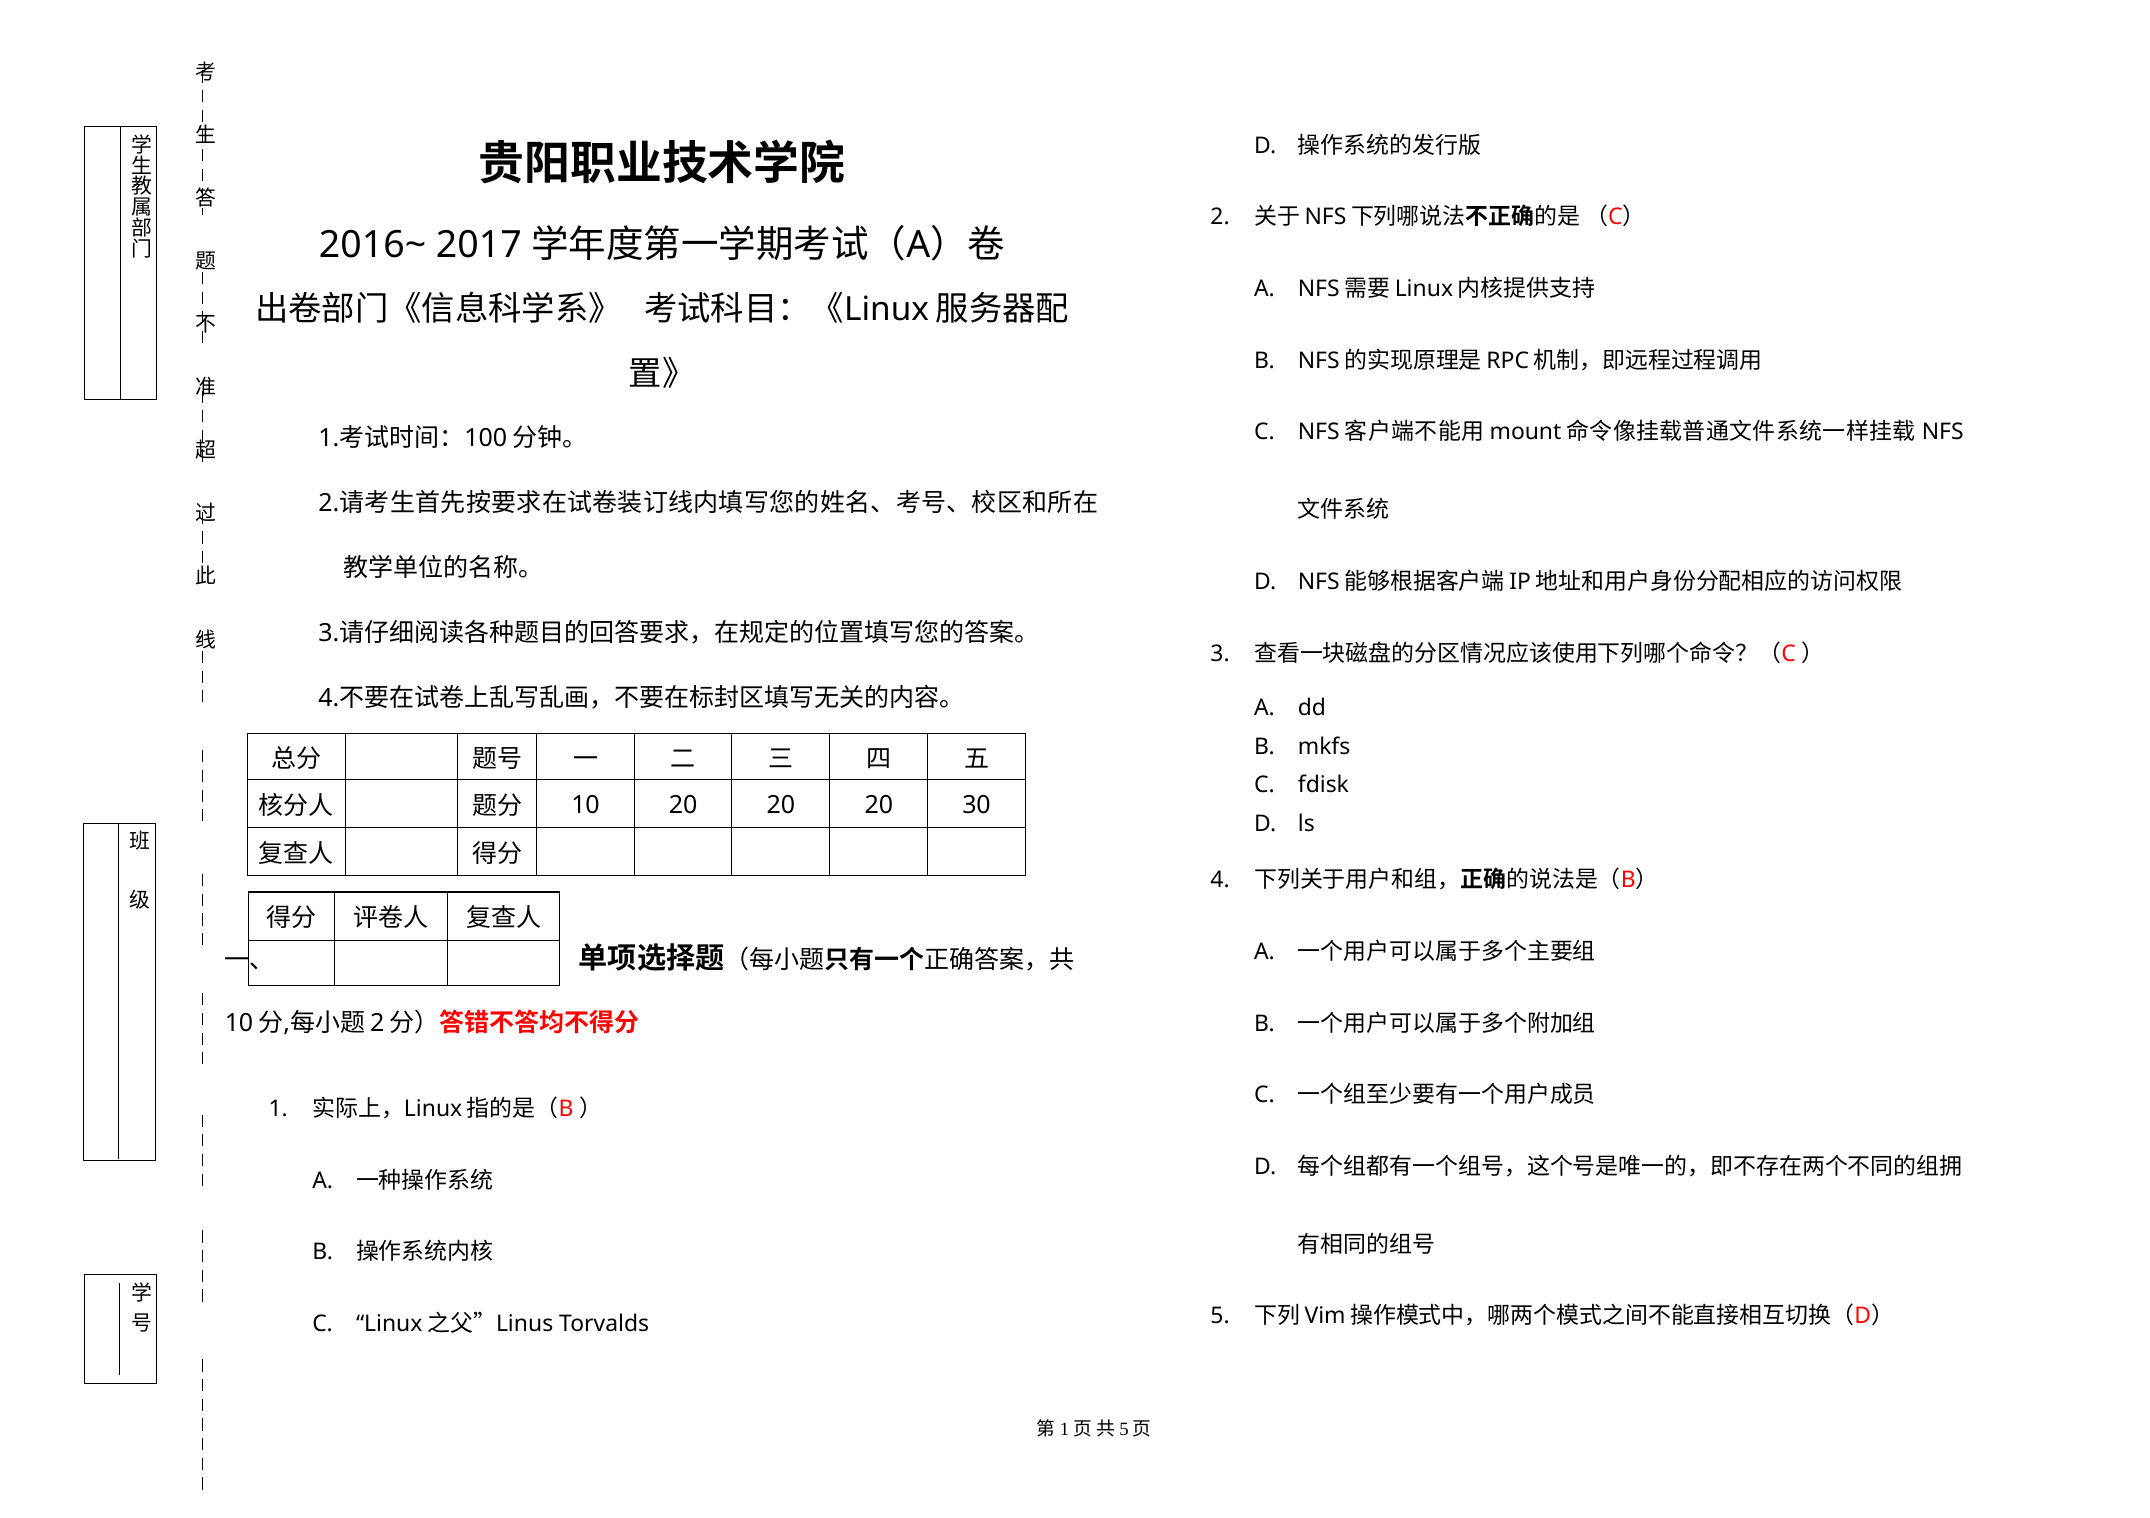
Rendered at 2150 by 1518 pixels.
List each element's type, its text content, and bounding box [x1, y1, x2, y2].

list NFS的实现原理是RPC机制，即远程过程调用 [1254, 326, 1963, 391]
text 4.不要在试卷上乱写乱画，不要在标封区填写无关的内容。 [318, 663, 1099, 728]
table_header 一 [537, 734, 634, 779]
table_cell 20 [830, 780, 927, 827]
list 每个组都有一个组号，这个号是唯一的，即不存在两个不同的组拥有相同的组号 [1254, 1132, 1963, 1275]
table_cell 20 [635, 780, 731, 827]
table_cell 30 [928, 780, 1025, 827]
table_cell [335, 941, 447, 985]
list 下列Vim操作模式中，哪两个模式之间不能直接相互切换（D） [1210, 1281, 1963, 1346]
text 出卷部门《信息科学系》 考试科目：《Linux服务器配置》 [224, 273, 1099, 403]
table_header 题号 [458, 734, 536, 779]
table_header [346, 734, 457, 779]
table_cell 10 [537, 780, 634, 827]
table_cell 题分 [458, 780, 536, 827]
table_cell [346, 780, 457, 827]
table_cell [448, 941, 559, 985]
table_cell 20 [732, 780, 829, 827]
table_header 三 [732, 734, 829, 779]
text 2016~ 2017 学年度第一学期考试（A）卷 [224, 208, 1099, 273]
text 3.请仔细阅读各种题目的回答要求，在规定的位置填写您的答案。 [318, 598, 1099, 663]
list ls [1254, 806, 1963, 839]
list 操作系统的发行版 [1254, 111, 1963, 176]
table_cell 核分人 [248, 780, 345, 827]
list 查看一块磁盘的分区情况应该使用下列哪个命令？（C ） [1210, 618, 1963, 683]
table_header 四 [830, 734, 927, 779]
list 一种操作系统 [312, 1146, 1099, 1211]
table_header 评卷人 [335, 893, 447, 939]
table_cell [830, 828, 927, 875]
list NFS需要Linux内核提供支持 [1254, 254, 1963, 319]
table_cell [635, 828, 731, 875]
list 单项选择题（每小题只有一个正确答案，共10分,每小题2分）答错不答均不得分 [224, 923, 1099, 1053]
table_header 五 [928, 734, 1025, 779]
table_cell [346, 828, 457, 875]
list 实际上，Linux指的是（B ） [268, 1074, 1099, 1139]
table_cell [249, 941, 334, 985]
table_header 得分 [249, 893, 334, 939]
table_header 复查人 [448, 893, 559, 939]
list 一个用户可以属于多个主要组 [1254, 917, 1963, 982]
table_cell [537, 828, 634, 875]
text 贵阳职业技术学院 [224, 111, 1099, 208]
list NFS客户端不能用mount命令像挂载普通文件系统一样挂载NFS文件系统 [1254, 397, 1963, 540]
table_header 二 [635, 734, 731, 779]
list dd [1254, 690, 1963, 723]
list mkfs [1254, 729, 1963, 761]
table_cell [732, 828, 829, 875]
table_cell 得分 [458, 828, 536, 875]
table_header 总分 [248, 734, 345, 779]
list “Linux之父”Linus Torvalds [312, 1289, 1099, 1354]
list NFS能够根据客户端IP地址和用户身份分配相应的访问权限 [1254, 547, 1963, 612]
text 1.考试时间：100分钟。 [318, 403, 1099, 468]
table_cell [928, 828, 1025, 875]
list 下列关于用户和组，正确的说法是（B） [1210, 845, 1963, 910]
list 一个用户可以属于多个附加组 [1254, 988, 1963, 1053]
list 操作系统内核 [312, 1217, 1099, 1282]
list 一个组至少要有一个用户成员 [1254, 1060, 1963, 1125]
table_cell 复查人 [248, 828, 345, 875]
list fdisk [1254, 768, 1963, 800]
text 2.请考生首先按要求在试卷装订线内填写您的姓名、考号、校区和所在教学单位的名称。 [318, 468, 1099, 598]
list 关于NFS下列哪说法不正确的是 （C） [1210, 182, 1963, 247]
